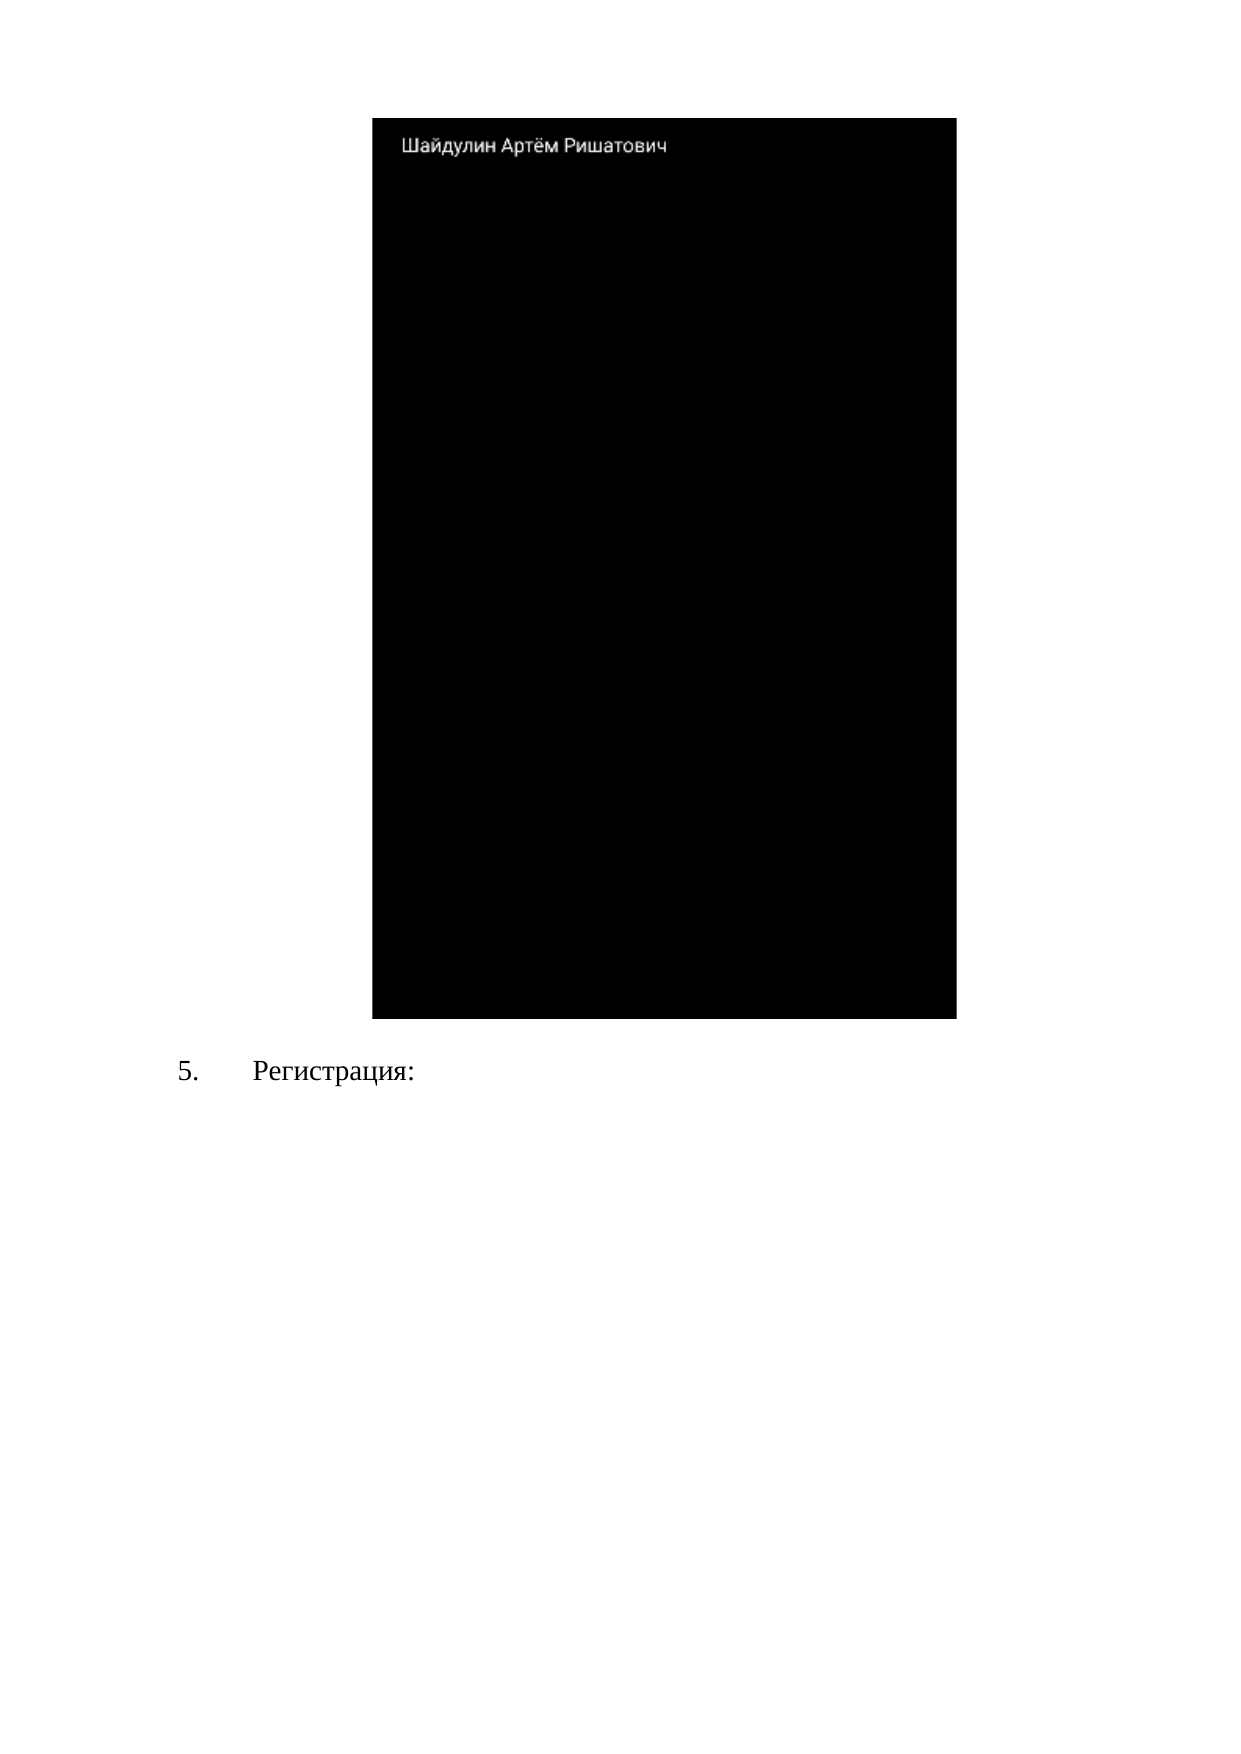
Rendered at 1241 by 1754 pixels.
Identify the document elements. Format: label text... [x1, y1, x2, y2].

list Регистрация: [177, 1053, 1152, 1086]
picture [372, 118, 957, 1019]
